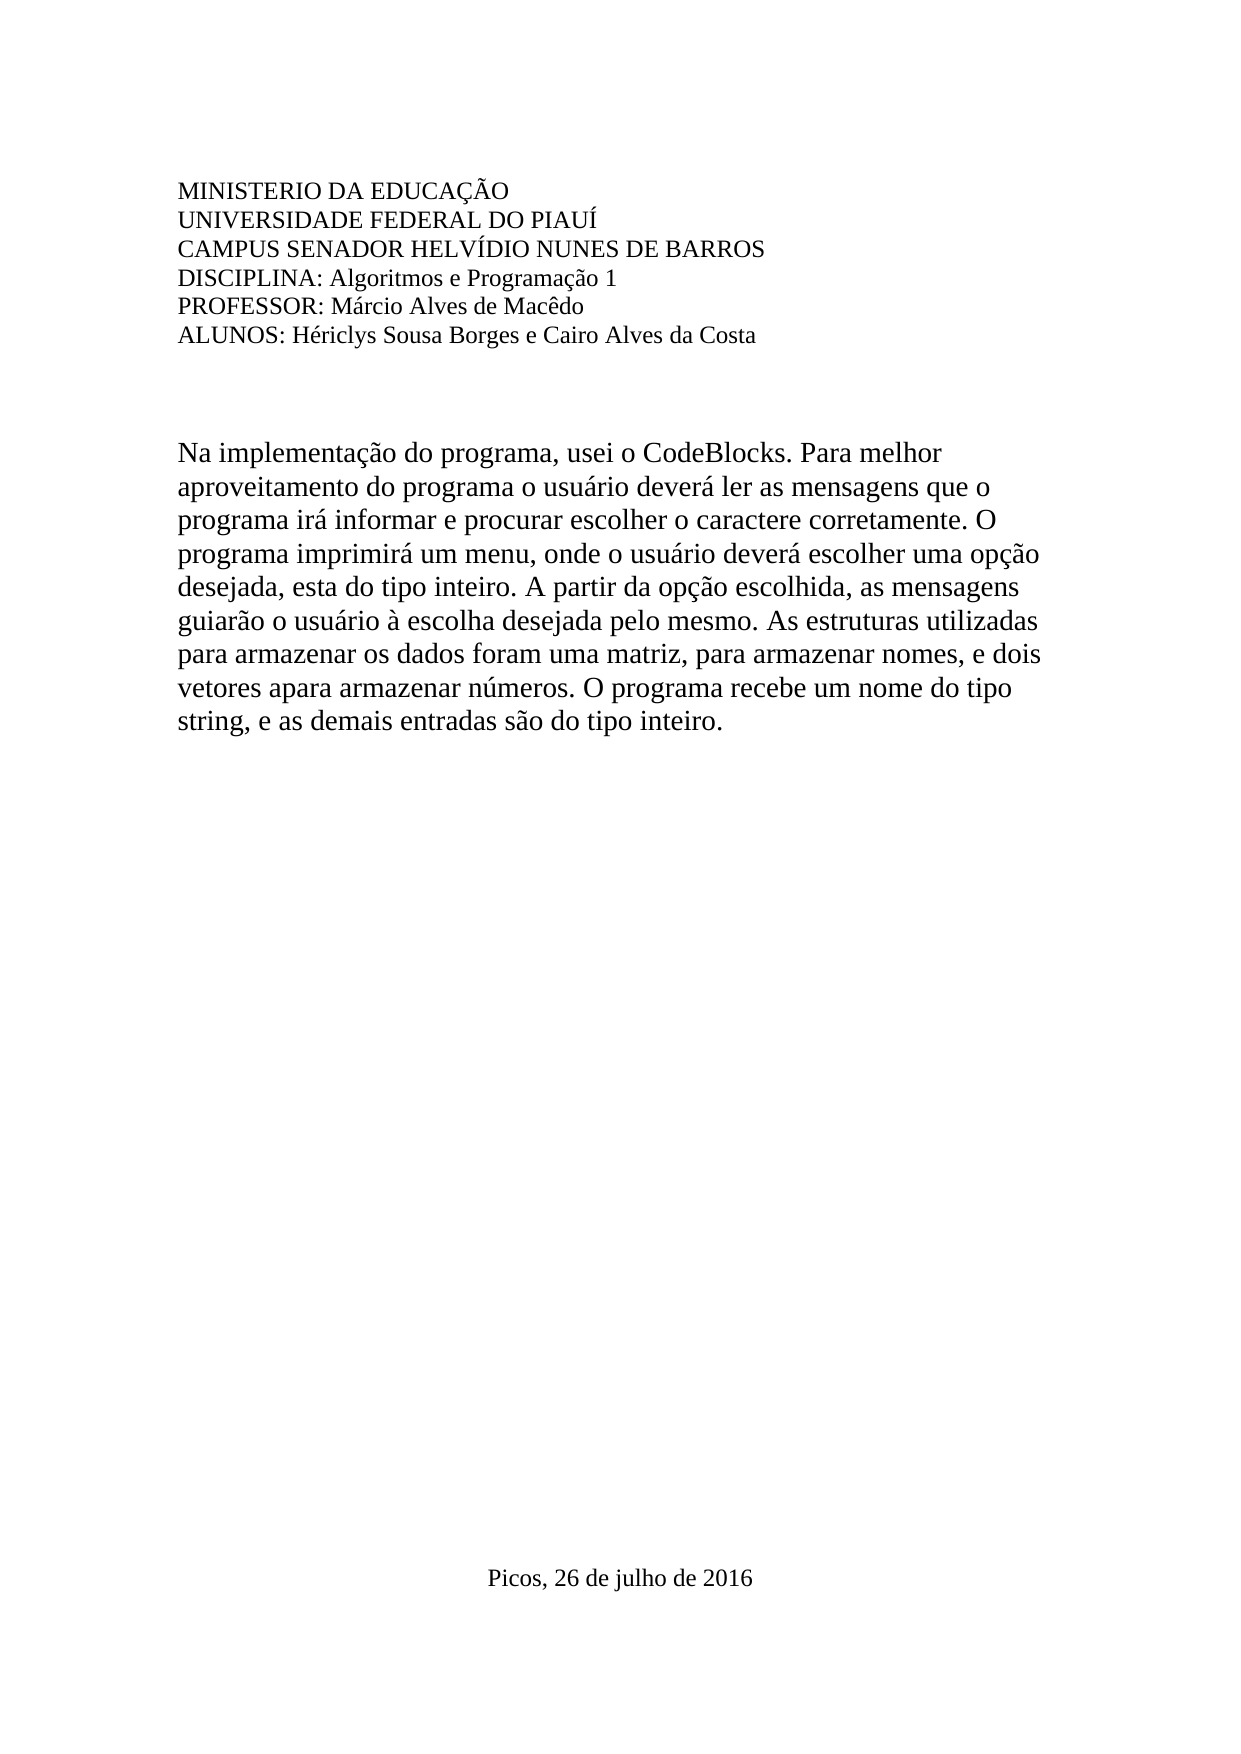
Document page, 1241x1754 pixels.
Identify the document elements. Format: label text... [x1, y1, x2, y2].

text ALUNOS: Hériclys Sousa Borges e Cairo Alves da Costa [177, 320, 1063, 349]
text UNIVERSIDADE FEDERAL DO PIAUÍ [177, 205, 1063, 234]
text DISCIPLINA: Algoritmos e Programação 1 [177, 263, 1063, 291]
text Picos, 26 de julho de 2016 [177, 1563, 1063, 1592]
text PROFESSOR: Márcio Alves de Macêdo [177, 291, 1063, 320]
text CAMPUS SENADOR HELVÍDIO NUNES DE BARROS [177, 234, 1063, 263]
text Na implementação do programa, usei o CodeBlocks. Para melhor aproveitamento do programa o usuário deverá ler as mensagens que o programa irá informar e procurar escolher o caractere corretamente. O programa imprimirá um menu, onde o usuário deverá escolher uma opção desejada, esta do tipo inteiro. A partir da opção escolhida, as mensagens guiarão o usuário à escolha desejada pelo mesmo. As estruturas utilizadas para armazenar os dados foram uma matriz, para armazenar nomes, e dois vetores apara armazenar números. O programa recebe um nome do tipo string, e as demais entradas são do tipo inteiro. [177, 435, 1063, 737]
text MINISTERIO DA EDUCAÇÃO [177, 176, 1063, 205]
